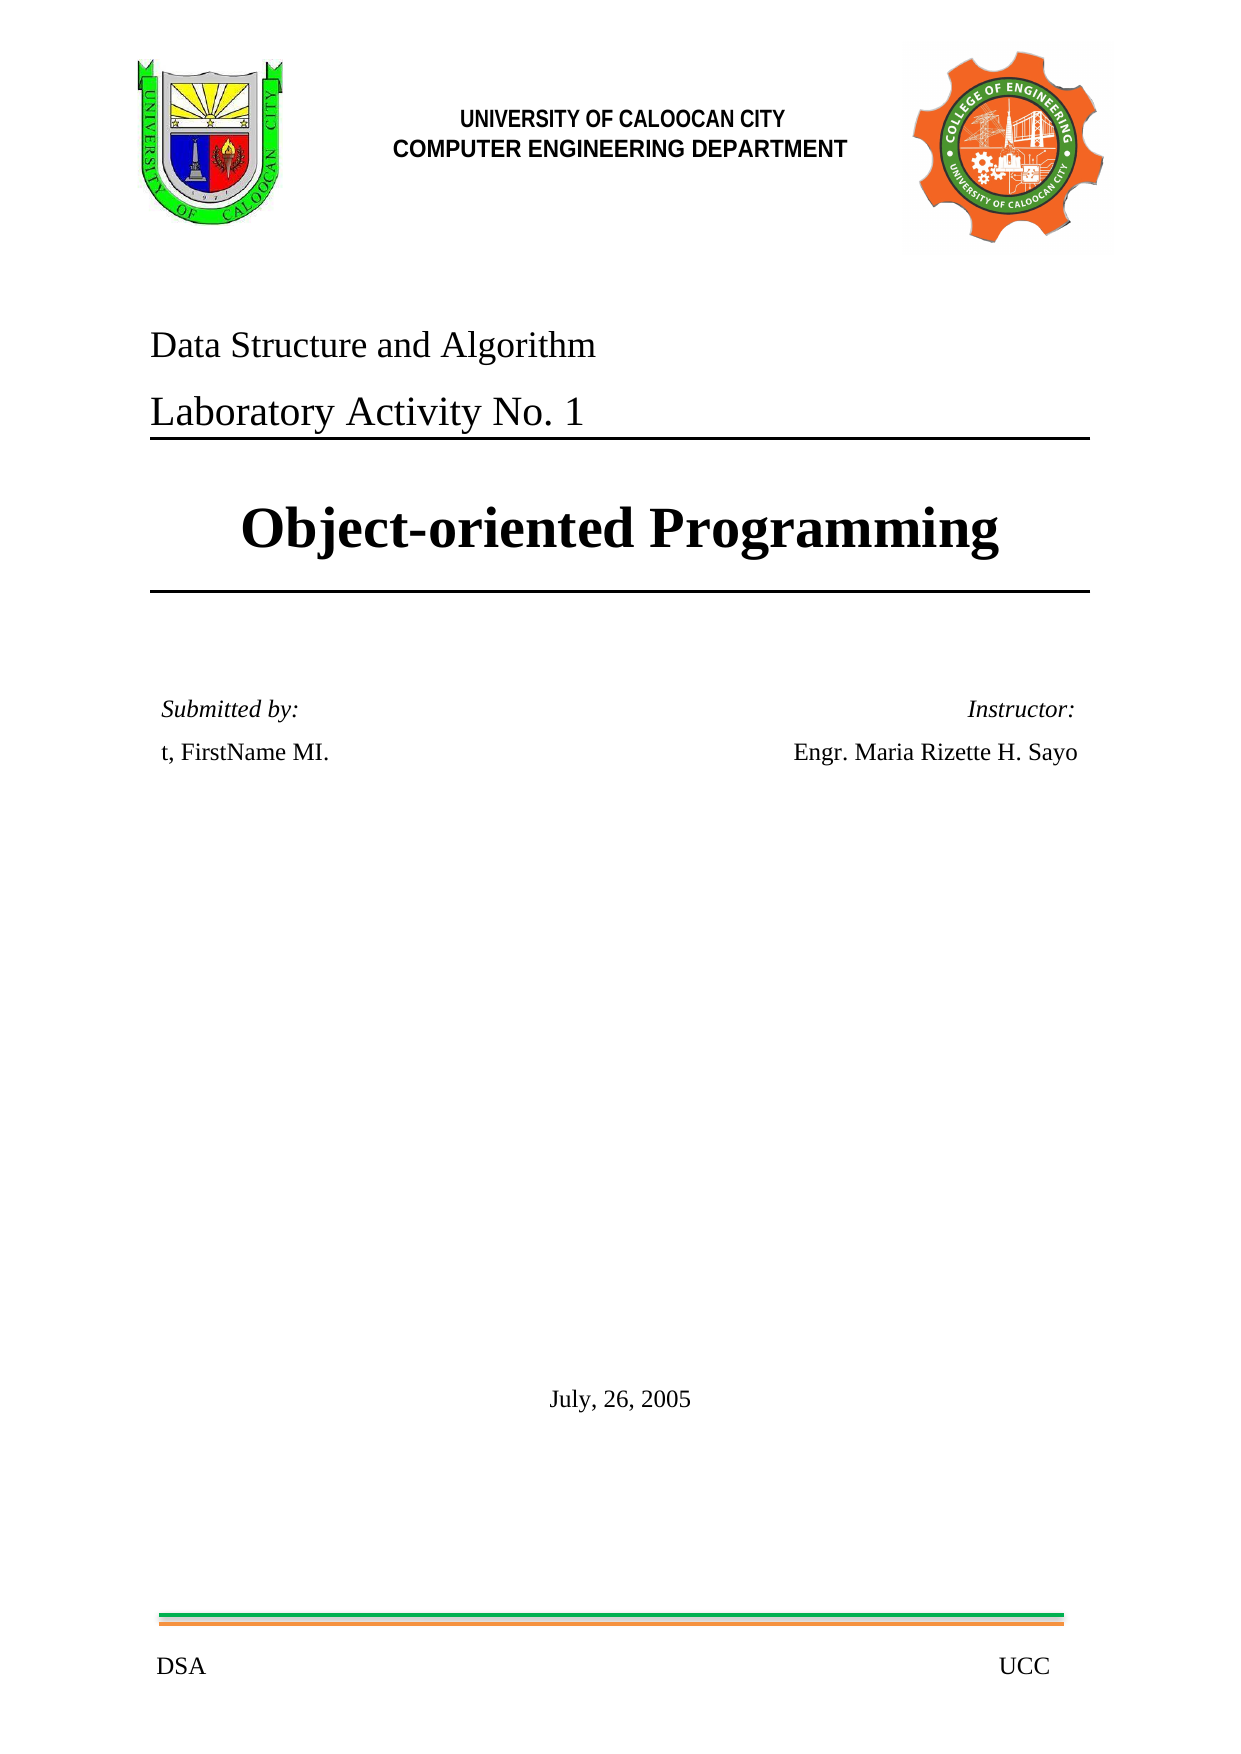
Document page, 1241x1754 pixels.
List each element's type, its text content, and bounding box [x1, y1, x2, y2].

text July, 26, 2005 [150, 1384, 1090, 1413]
text Laboratory Activity No. 1 [150, 387, 1090, 437]
table_cell Engr. Maria Rizette H. Sayo [620, 737, 1089, 823]
title Object-oriented Programming [150, 492, 1090, 559]
table_cell t, FirstName MI. [150, 737, 619, 823]
picture [137, 59, 283, 226]
table_header Submitted by: [150, 694, 619, 737]
picture [902, 41, 1114, 255]
text Data Structure and Algorithm [150, 322, 1090, 365]
table_header Instructor: [620, 694, 1089, 737]
